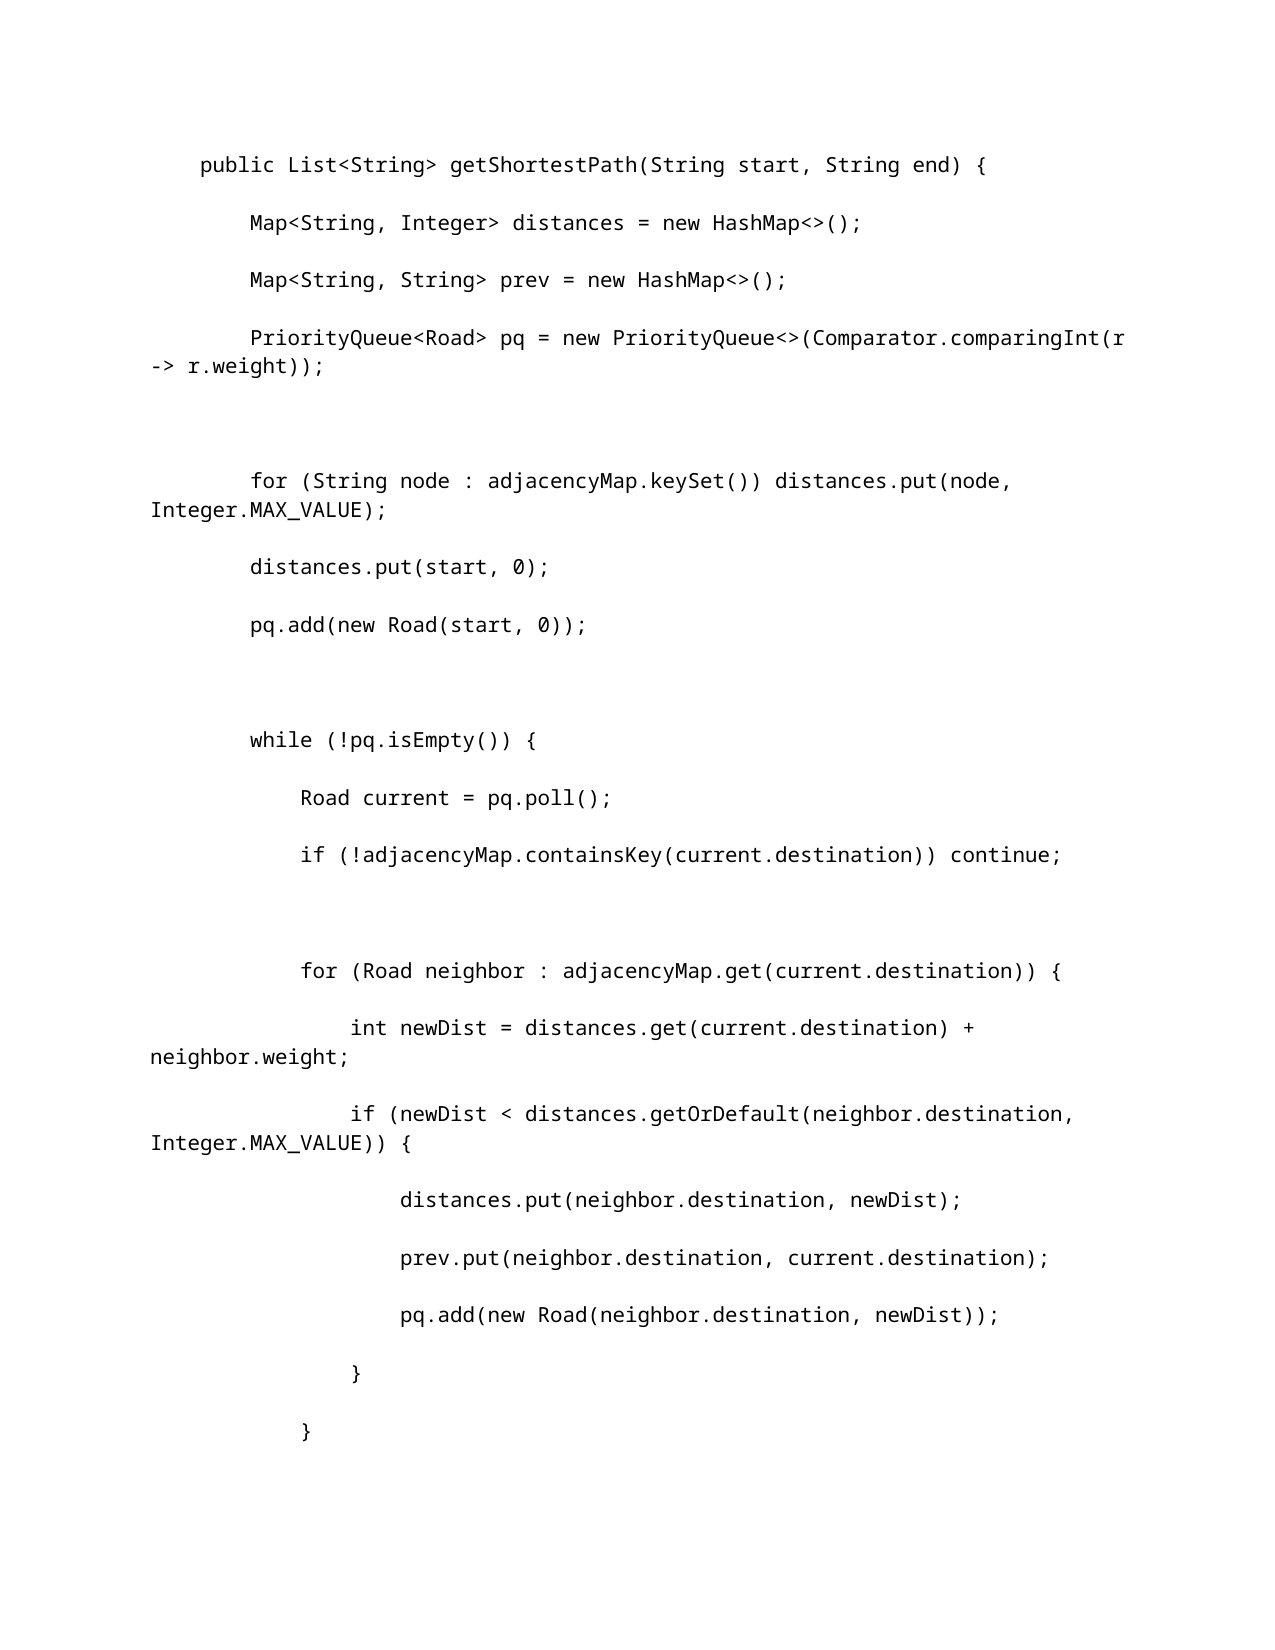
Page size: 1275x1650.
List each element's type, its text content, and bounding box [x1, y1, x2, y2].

text while (!pq.isEmpty()) { [150, 725, 1125, 754]
text pq.add(new Road(neighbor.destination, newDist)); [150, 1301, 1125, 1329]
text PriorityQueue<Road> pq = new PriorityQueue<>(Comparator.comparingInt(r -> r.weight)); [150, 323, 1125, 380]
text distances.put(neighbor.destination, newDist); [150, 1185, 1125, 1214]
text public List<String> getShortestPath(String start, String end) { [150, 150, 1125, 178]
text pq.add(new Road(start, 0)); [150, 610, 1125, 638]
text if (!adjacencyMap.containsKey(current.destination)) continue; [150, 841, 1125, 869]
text } [150, 1358, 1125, 1387]
text Map<String, String> prev = new HashMap<>(); [150, 265, 1125, 294]
text for (String node : adjacencyMap.keySet()) distances.put(node, Integer.MAX_VALUE); [150, 466, 1125, 523]
text if (newDist < distances.getOrDefault(neighbor.destination, Integer.MAX_VALUE)) { [150, 1099, 1125, 1156]
text distances.put(start, 0); [150, 552, 1125, 581]
text for (Road neighbor : adjacencyMap.get(current.destination)) { [150, 956, 1125, 984]
text Map<String, Integer> distances = new HashMap<>(); [150, 208, 1125, 236]
text Road current = pq.poll(); [150, 783, 1125, 811]
text int newDist = distances.get(current.destination) + neighbor.weight; [150, 1013, 1125, 1070]
text prev.put(neighbor.destination, current.destination); [150, 1243, 1125, 1271]
text } [150, 1416, 1125, 1444]
